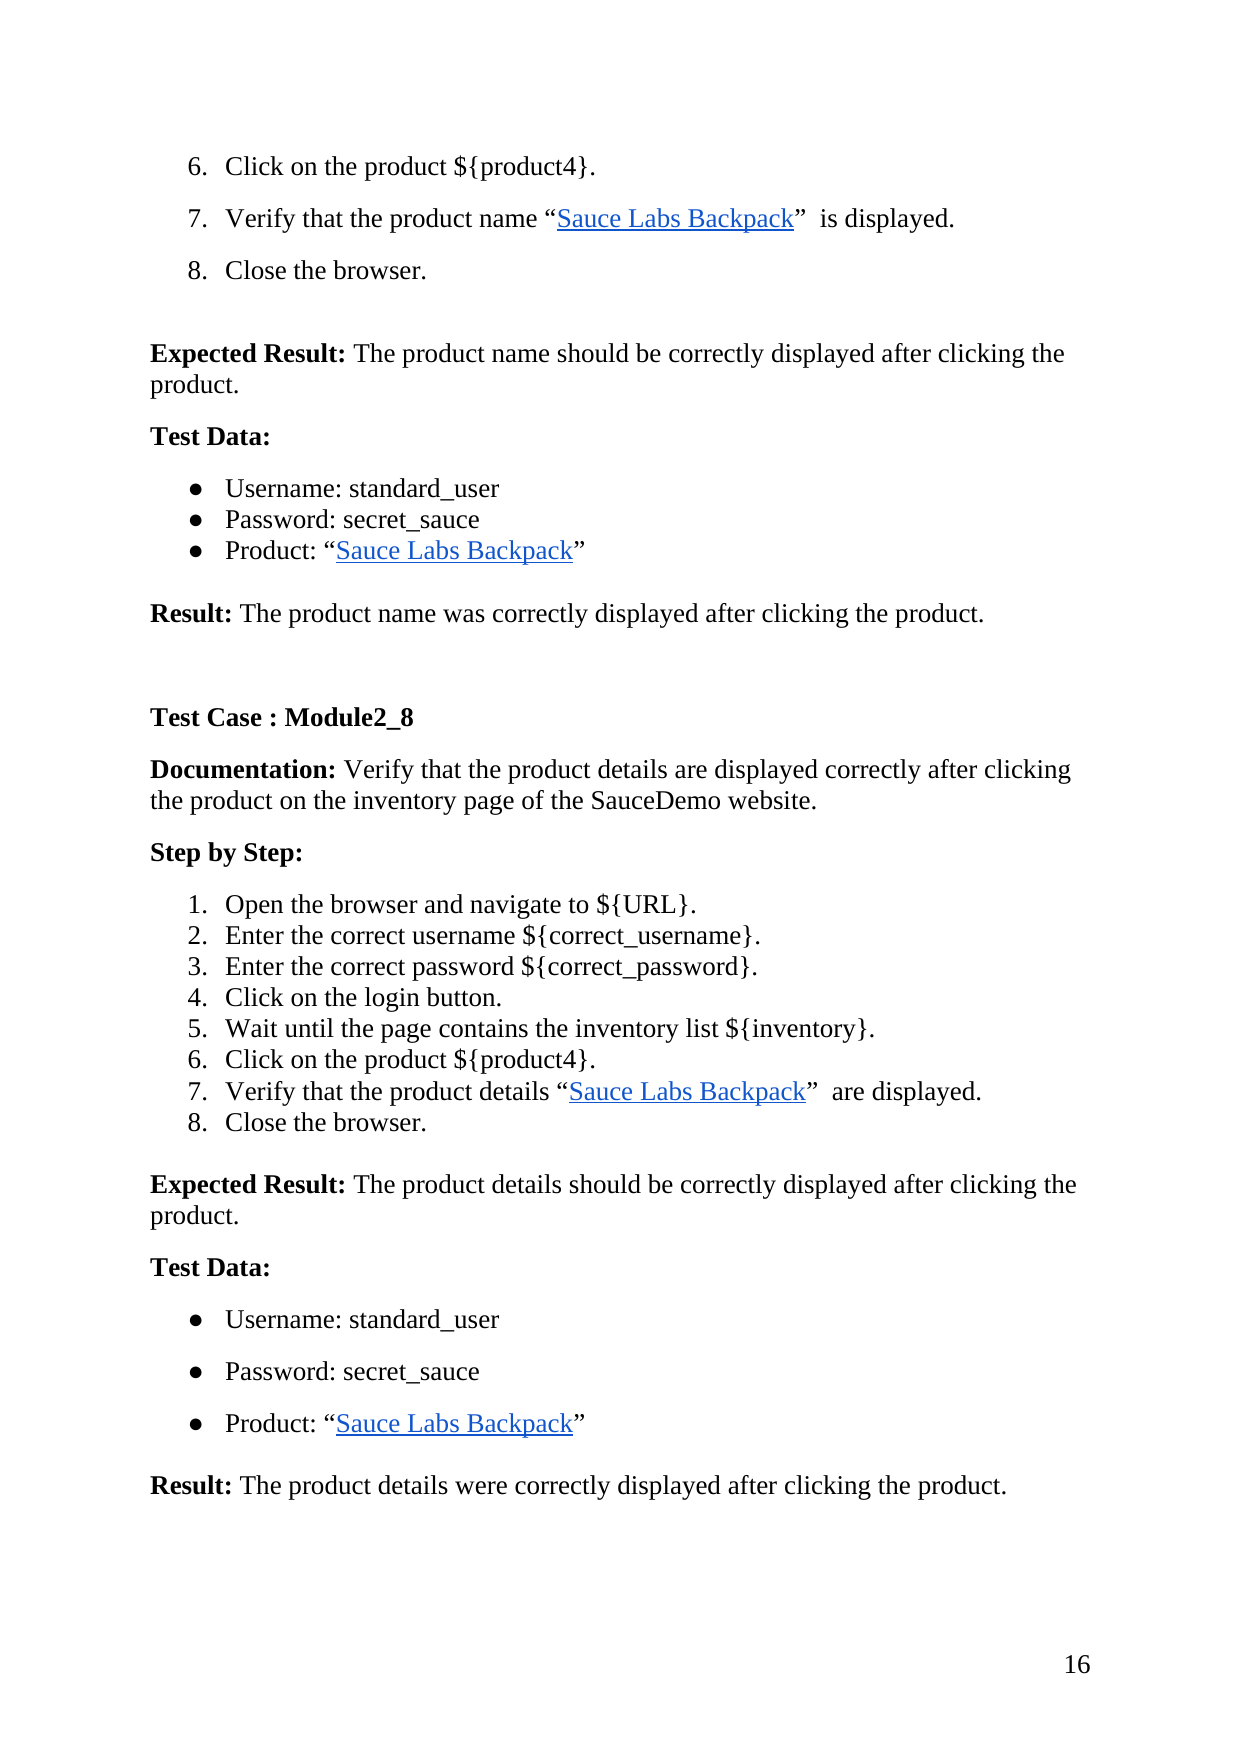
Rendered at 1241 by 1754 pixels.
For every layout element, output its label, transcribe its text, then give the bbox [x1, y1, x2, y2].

text Expected Result: The product name should be correctly displayed after clicking the product. [150, 337, 1090, 399]
text Result: The product name was correctly displayed after clicking the product. [150, 597, 1090, 628]
text Expected Result: The product details should be correctly displayed after clicking the product. [150, 1168, 1090, 1230]
list Username: standard_user [187, 472, 1090, 503]
list Wait until the page contains the inventory list ${inventory}. [187, 1012, 1090, 1043]
list Verify that the product details “Sauce Labs Backpack” are displayed. [187, 1075, 1090, 1106]
list Enter the correct password ${correct_password}. [187, 950, 1090, 981]
list Open the browser and navigate to ${URL}. [187, 888, 1090, 919]
text Step by Step: [150, 836, 1090, 867]
text Test Data: [150, 1251, 1090, 1282]
list Close the browser. [187, 254, 1090, 285]
text Test Data: [150, 420, 1090, 451]
list Product: “Sauce Labs Backpack” [187, 1407, 1090, 1438]
list Click on the product ${product4}. [187, 150, 1090, 181]
text Documentation: Verify that the product details are displayed correctly after clicking the product on the inventory page of the SauceDemo website. [150, 753, 1090, 815]
list Password: secret_sauce [187, 503, 1090, 534]
text Result: The product details were correctly displayed after clicking the product. [150, 1469, 1090, 1501]
list Username: standard_user [187, 1303, 1090, 1334]
list Close the browser. [187, 1106, 1090, 1137]
list Product: “Sauce Labs Backpack” [187, 534, 1090, 566]
list Password: secret_sauce [187, 1355, 1090, 1386]
list Verify that the product name “Sauce Labs Backpack” is displayed. [187, 202, 1090, 233]
list Click on the login button. [187, 981, 1090, 1012]
list Click on the product ${product4}. [187, 1043, 1090, 1075]
text Test Case : Module2_8 [150, 701, 1090, 732]
list Enter the correct username ${correct_username}. [187, 919, 1090, 950]
